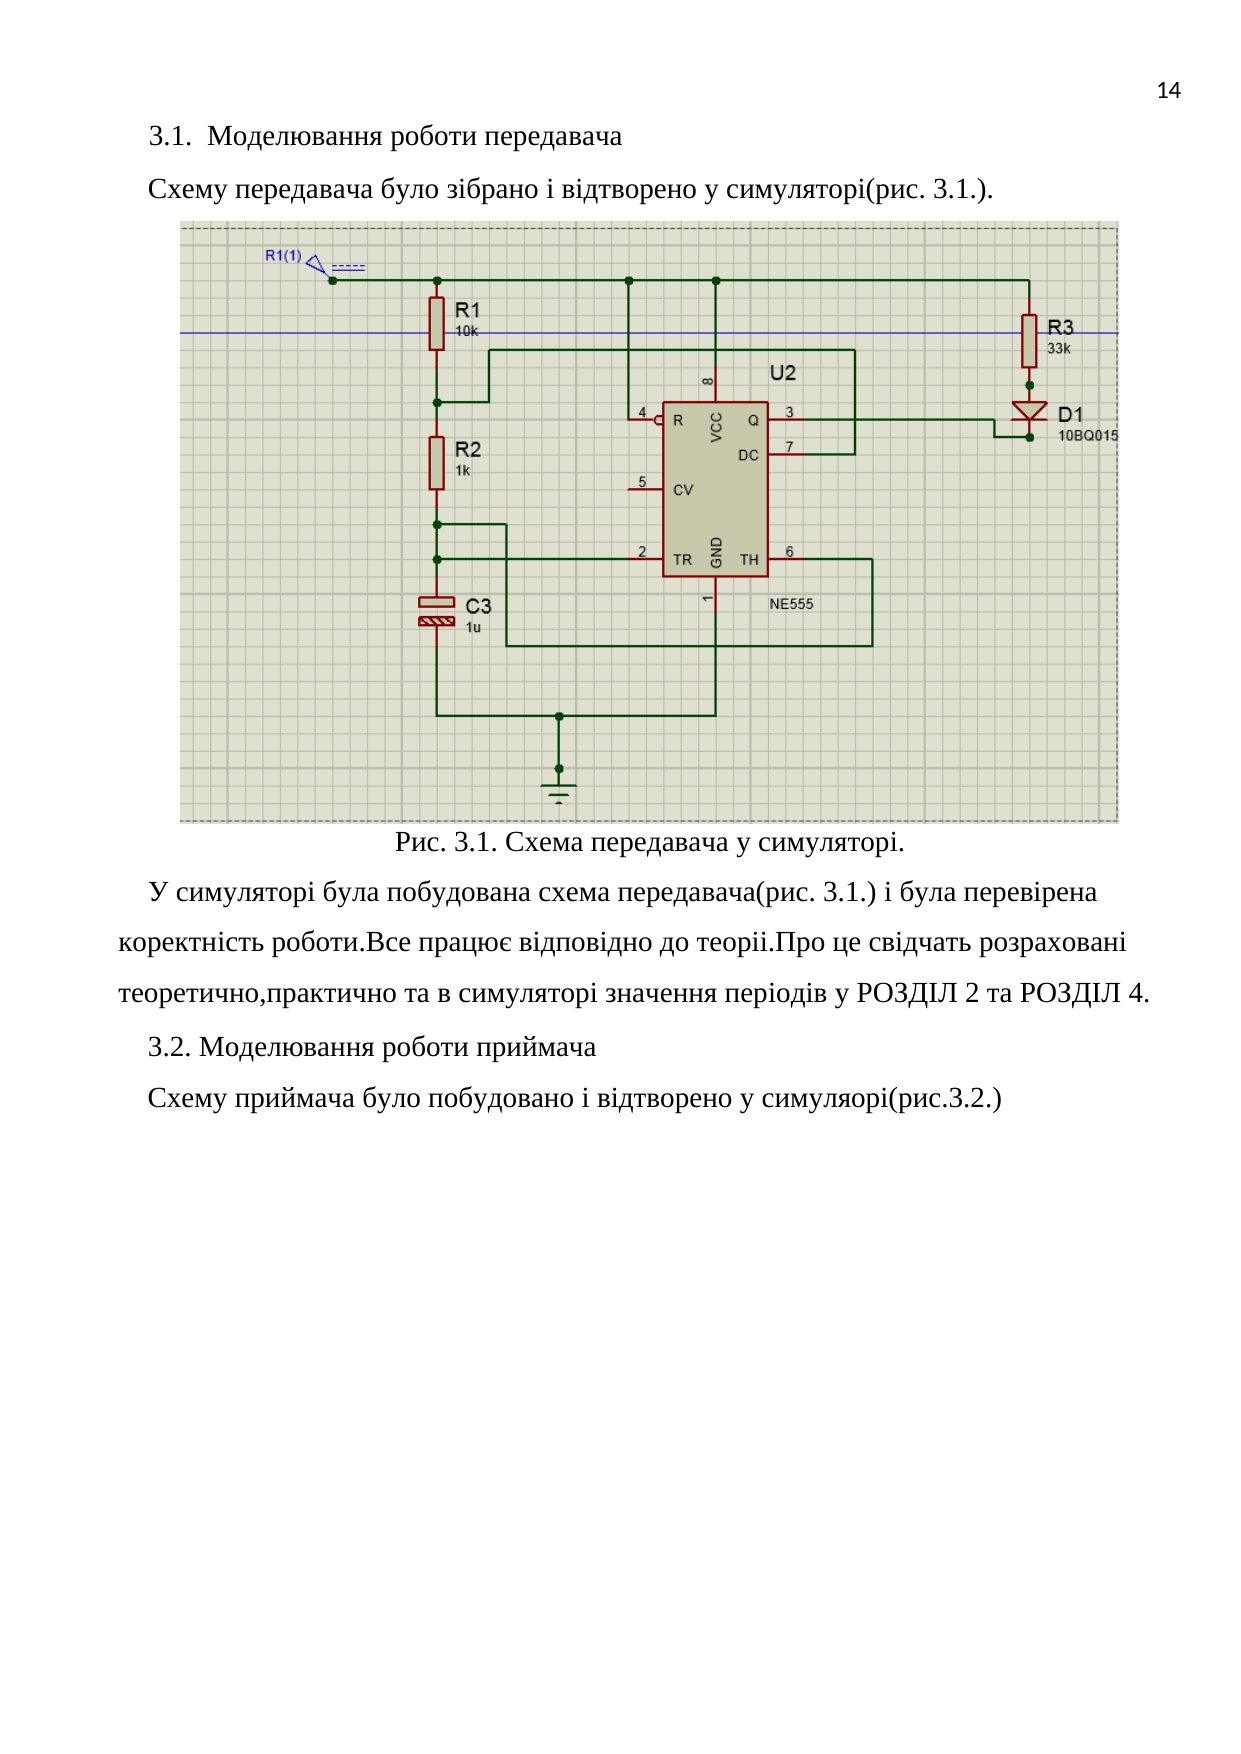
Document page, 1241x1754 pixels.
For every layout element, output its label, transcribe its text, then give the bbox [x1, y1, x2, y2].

text У симуляторi була побудована схема передавача(рис. 3.1.) i була перевiрена коректнiсть роботи.Все працює вiдповiдно до теорii.Про це свiдчать розрахованi теоретично,практично та в симуляторi значення перioдiв у РОЗДIЛ 2 та РОЗДIЛ 4. [118, 874, 1181, 1008]
subtitle 3.1. Моделювання роботи передавача [118, 118, 1181, 152]
picture [180, 221, 1119, 824]
subtitle 3.2. Моделювання роботи приймача [118, 1029, 1181, 1063]
text Схему приймача було побудовано i вiдтворено у симуляорi(рис.3.2.) [118, 1080, 1181, 1113]
text Рис. 3.1. Схема передавача у симуляторi. [118, 824, 1181, 857]
text Схему передавача було зiбрано i вiдтворено у симуляторi(рис. 3.1.). [118, 171, 1181, 205]
